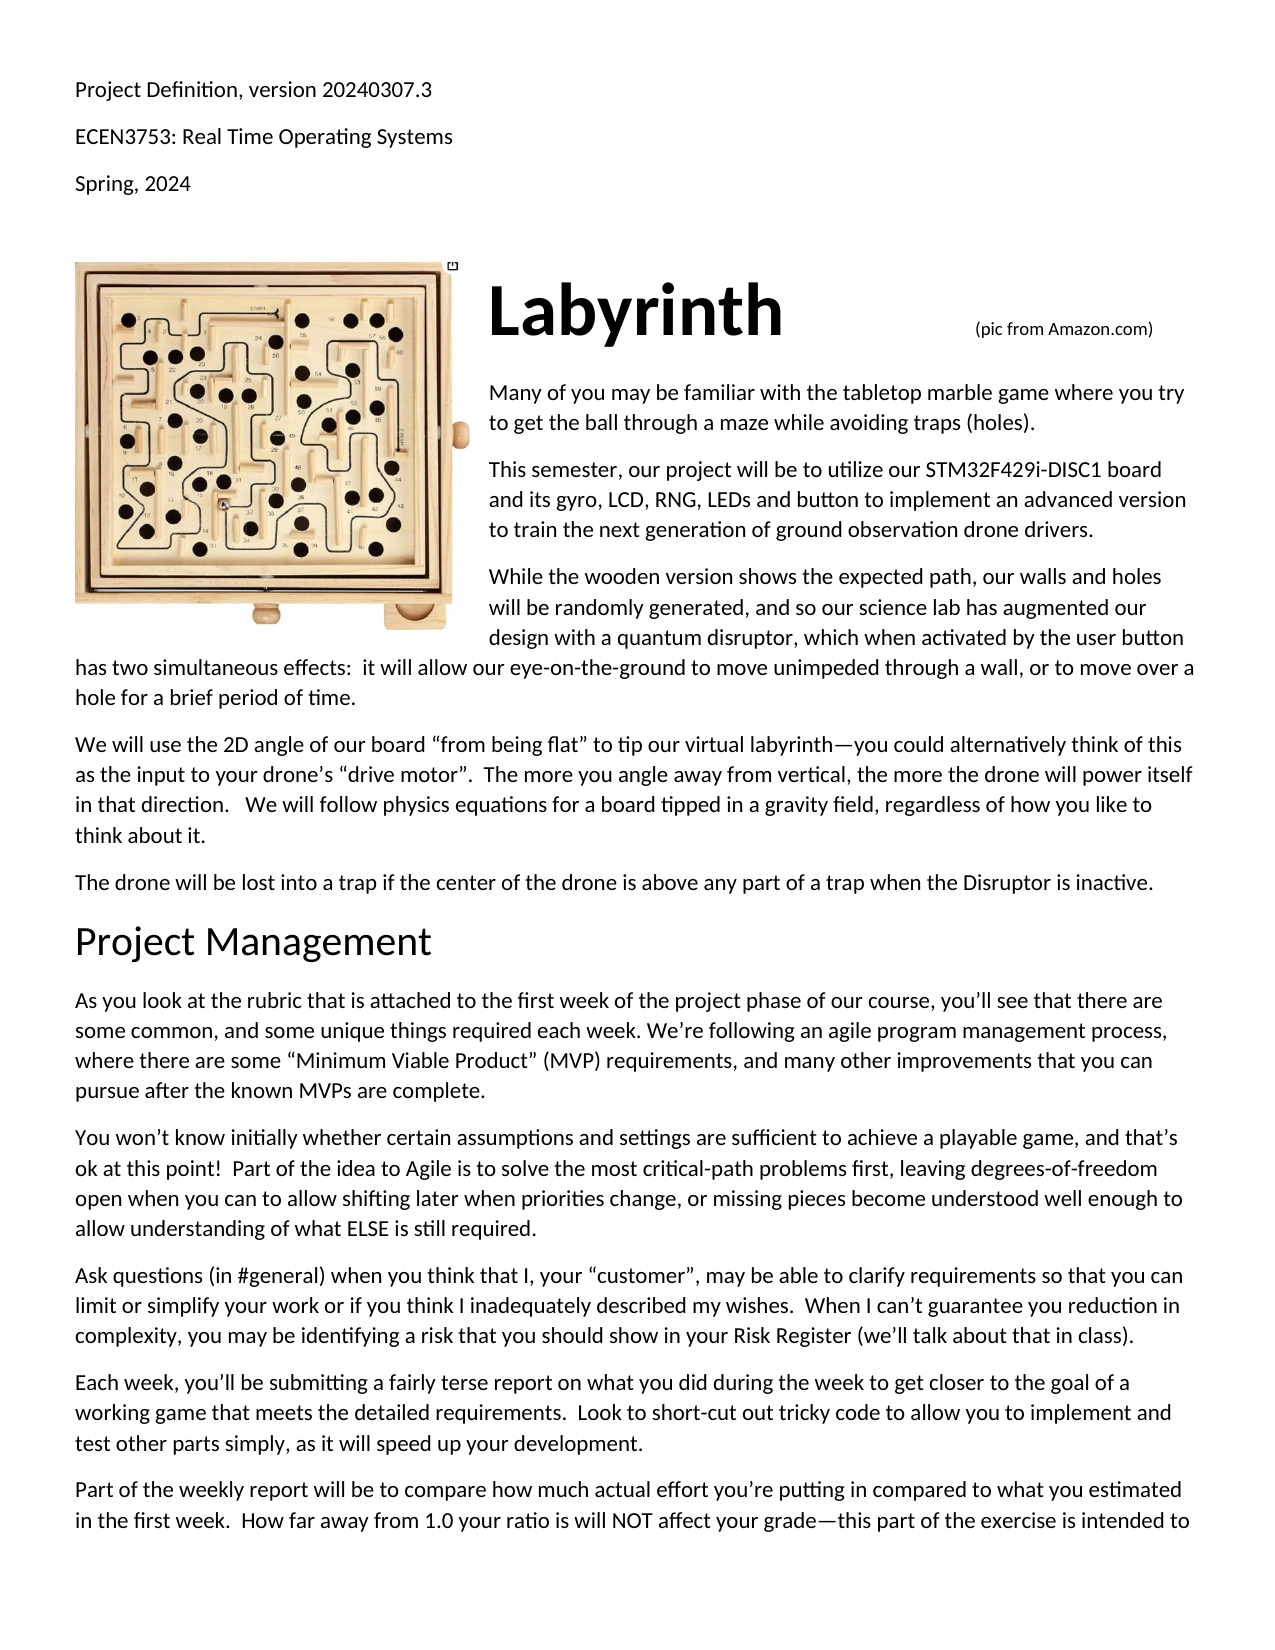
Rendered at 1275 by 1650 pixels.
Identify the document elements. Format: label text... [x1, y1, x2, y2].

text We will use the 2D angle of our board “from being flat” to tip our virtual labyrinth—you could alternatively think of this as the input to your drone’s “drive motor”. The more you angle away from vertical, the more the drone will power itself in that direction. We will follow physics equations for a board tipped in a gravity field, regardless of how you like to think about it. [75, 730, 1200, 849]
text The drone will be lost into a trap if the center of the drone is above any part of a trap when the Disruptor is inactive. [75, 868, 1200, 896]
text As you look at the rubric that is attached to the first week of the project phase of our course, you’ll see that there are some common, and some unique things required each week. We’re following an agile program management process, where there are some “Minimum Viable Product” (MVP) requirements, and many other improvements that you can pursue after the known MVPs are complete. [75, 986, 1200, 1105]
picture [75, 262, 470, 630]
text Project Definition, version 20240307.3 [75, 75, 1200, 103]
text Ask questions (in #general) when you think that I, your “customer”, may be able to clarify requirements so that you can limit or simplify your work or if you think I inadequately described my wishes. When I can’t guarantee you reduction in complexity, you may be identifying a risk that you should show in your Risk Register (we’ll talk about that in class). [75, 1261, 1200, 1349]
text Many of you may be familiar with the tabletop marble game where you try to get the ball through a maze while avoiding traps (holes). [470, 378, 1200, 436]
text Labyrinth (pic from Amazon.com) [470, 262, 1200, 354]
text Spring, 2024 [75, 169, 1200, 197]
text Each week, you’ll be submitting a fairly terse report on what you did during the week to get closer to the goal of a working game that meets the detailed requirements. Look to short-cut out tricky code to allow you to implement and test other parts simply, as it will speed up your development. [75, 1368, 1200, 1457]
text Project Management [75, 914, 1200, 965]
text While the wooden version shows the expected path, our walls and holes will be randomly generated, and so our science lab has augmented our design with a quantum disruptor, which when activated by the user button has two simultaneous effects: it will allow our eye-on-the-ground to move unimpeded through a wall, or to move over a hole for a brief period of time. [75, 562, 1200, 711]
text You won’t know initially whether certain assumptions and settings are sufficient to achieve a playable game, and that’s ok at this point! Part of the idea to Agile is to solve the most critical-path problems first, leaving degrees-of-freedom open when you can to allow shifting later when priorities change, or missing pieces become understood well enough to allow understanding of what ELSE is still required. [75, 1123, 1200, 1242]
text ECEN3753: Real Time Operating Systems [75, 122, 1200, 150]
text This semester, our project will be to utilize our STM32F429i-DISC1 board and its gyro, LCD, RNG, LEDs and button to implement an advanced version to train the next generation of ground observation drone drivers. [470, 455, 1200, 543]
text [75, 1476, 1200, 1534]
